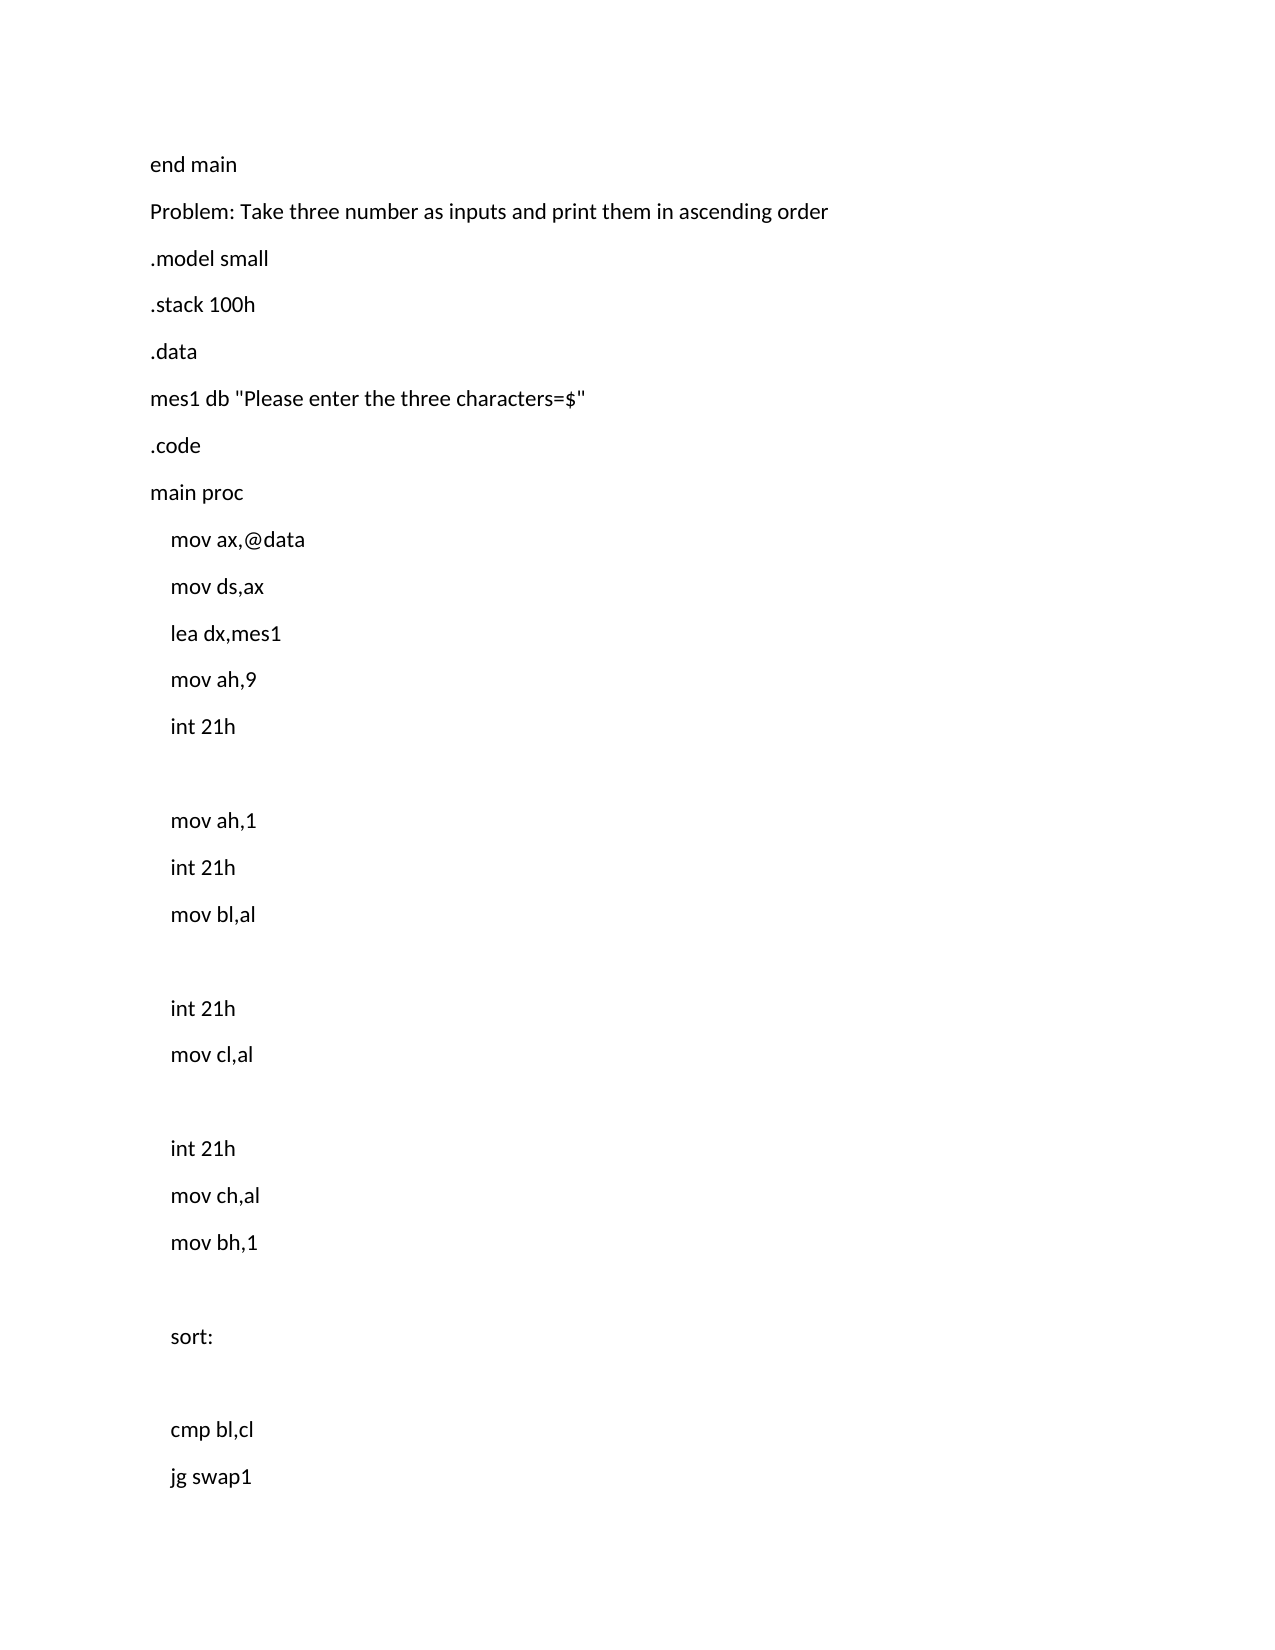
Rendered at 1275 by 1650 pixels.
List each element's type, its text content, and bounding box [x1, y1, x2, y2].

text .model small [150, 244, 1125, 272]
text lea dx,mes1 [150, 619, 1125, 647]
text mes1 db "Please enter the three characters=$" [150, 384, 1125, 412]
text mov bh,1 [150, 1228, 1125, 1256]
text .stack 100h [150, 291, 1125, 319]
text mov ah,1 [150, 806, 1125, 834]
text mov bl,al [150, 900, 1125, 928]
text Problem: Take three number as inputs and print them in ascending order [150, 197, 1125, 225]
text mov cl,al [150, 1041, 1125, 1069]
text mov ch,al [150, 1181, 1125, 1209]
text .code [150, 431, 1125, 459]
text int 21h [150, 994, 1125, 1022]
text jg swap1 [150, 1462, 1125, 1491]
text mov ax,@data [150, 525, 1125, 553]
text int 21h [150, 1134, 1125, 1162]
text cmp bl,cl [150, 1416, 1125, 1444]
text end main [150, 150, 1125, 178]
text main proc [150, 478, 1125, 506]
text mov ds,ax [150, 572, 1125, 600]
text .data [150, 337, 1125, 366]
text sort: [150, 1322, 1125, 1350]
text mov ah,9 [150, 666, 1125, 694]
text int 21h [150, 712, 1125, 741]
text int 21h [150, 853, 1125, 881]
